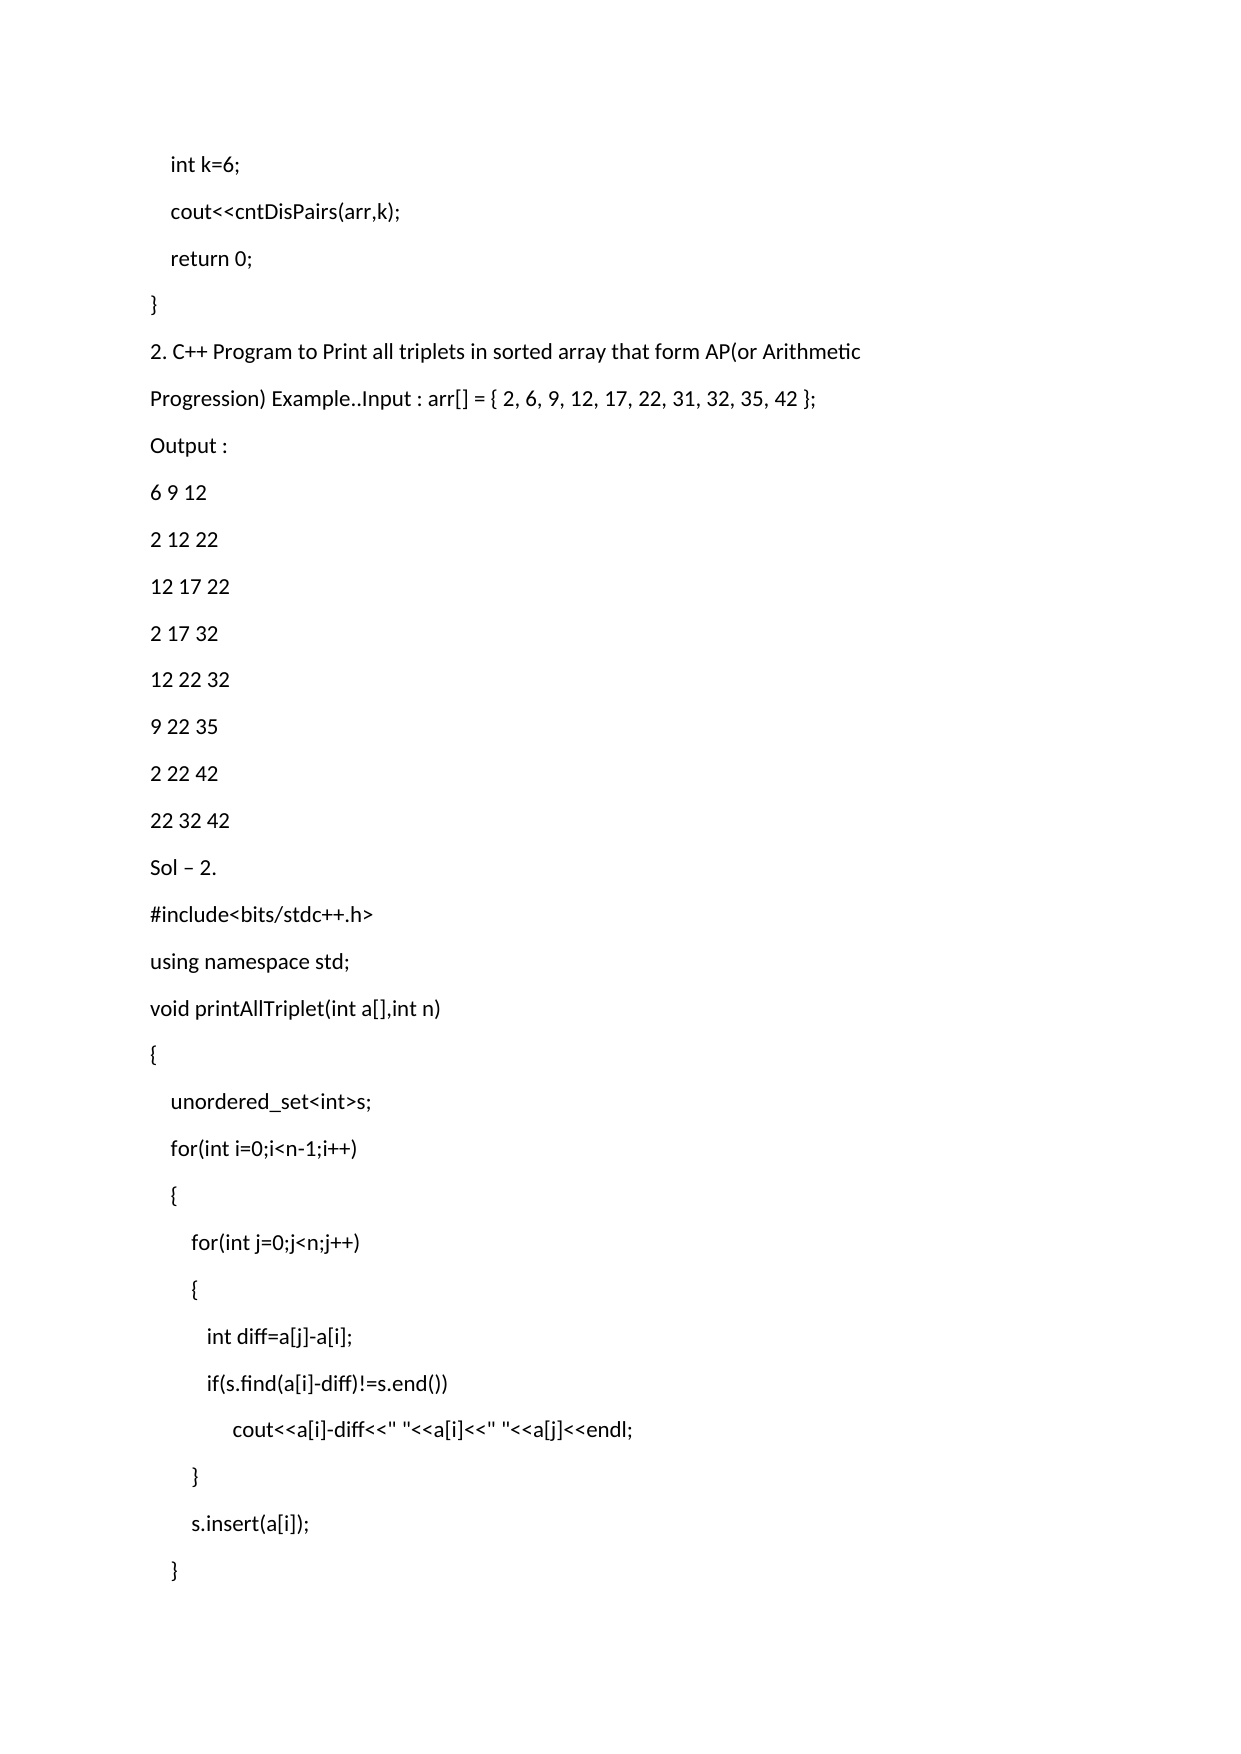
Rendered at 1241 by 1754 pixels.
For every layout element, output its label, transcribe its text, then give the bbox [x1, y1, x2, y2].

text Progression) Example..Input : arr[] = { 2, 6, 9, 12, 17, 22, 31, 32, 35, 42 }; [150, 384, 1090, 412]
text using namespace std; [150, 947, 1090, 975]
text 2 17 32 [150, 619, 1090, 647]
text for(int i=0;i<n-1;i++) [150, 1134, 1090, 1162]
text int diff=a[j]-a[i]; [150, 1322, 1090, 1350]
text for(int j=0;j<n;j++) [150, 1228, 1090, 1256]
text cout<<a[i]-diff<<" "<<a[i]<<" "<<a[j]<<endl; [150, 1416, 1090, 1444]
text 2 22 42 [150, 759, 1090, 787]
text int k=6; [150, 150, 1090, 178]
text 2 12 22 [150, 525, 1090, 553]
text s.insert(a[i]); [150, 1509, 1090, 1537]
text return 0; [150, 244, 1090, 272]
text } [150, 1556, 1090, 1584]
text { [150, 1041, 1090, 1069]
text unordered_set<int>s; [150, 1087, 1090, 1116]
text { [150, 1181, 1090, 1209]
text cout<<cntDisPairs(arr,k); [150, 197, 1090, 225]
text 2. C++ Program to Print all triplets in sorted array that form AP(or Arithmetic [150, 337, 1090, 366]
text if(s.find(a[i]-diff)!=s.end()) [150, 1369, 1090, 1397]
text } [150, 291, 1090, 319]
text 12 17 22 [150, 572, 1090, 600]
text { [150, 1275, 1090, 1303]
text 22 32 42 [150, 806, 1090, 834]
text 6 9 12 [150, 478, 1090, 506]
text 12 22 32 [150, 666, 1090, 694]
text } [150, 1462, 1090, 1491]
text #include<bits/stdc++.h> [150, 900, 1090, 928]
text void printAllTriplet(int a[],int n) [150, 994, 1090, 1022]
text Output : [150, 431, 1090, 459]
text 9 22 35 [150, 712, 1090, 741]
text Sol – 2. [150, 853, 1090, 881]
